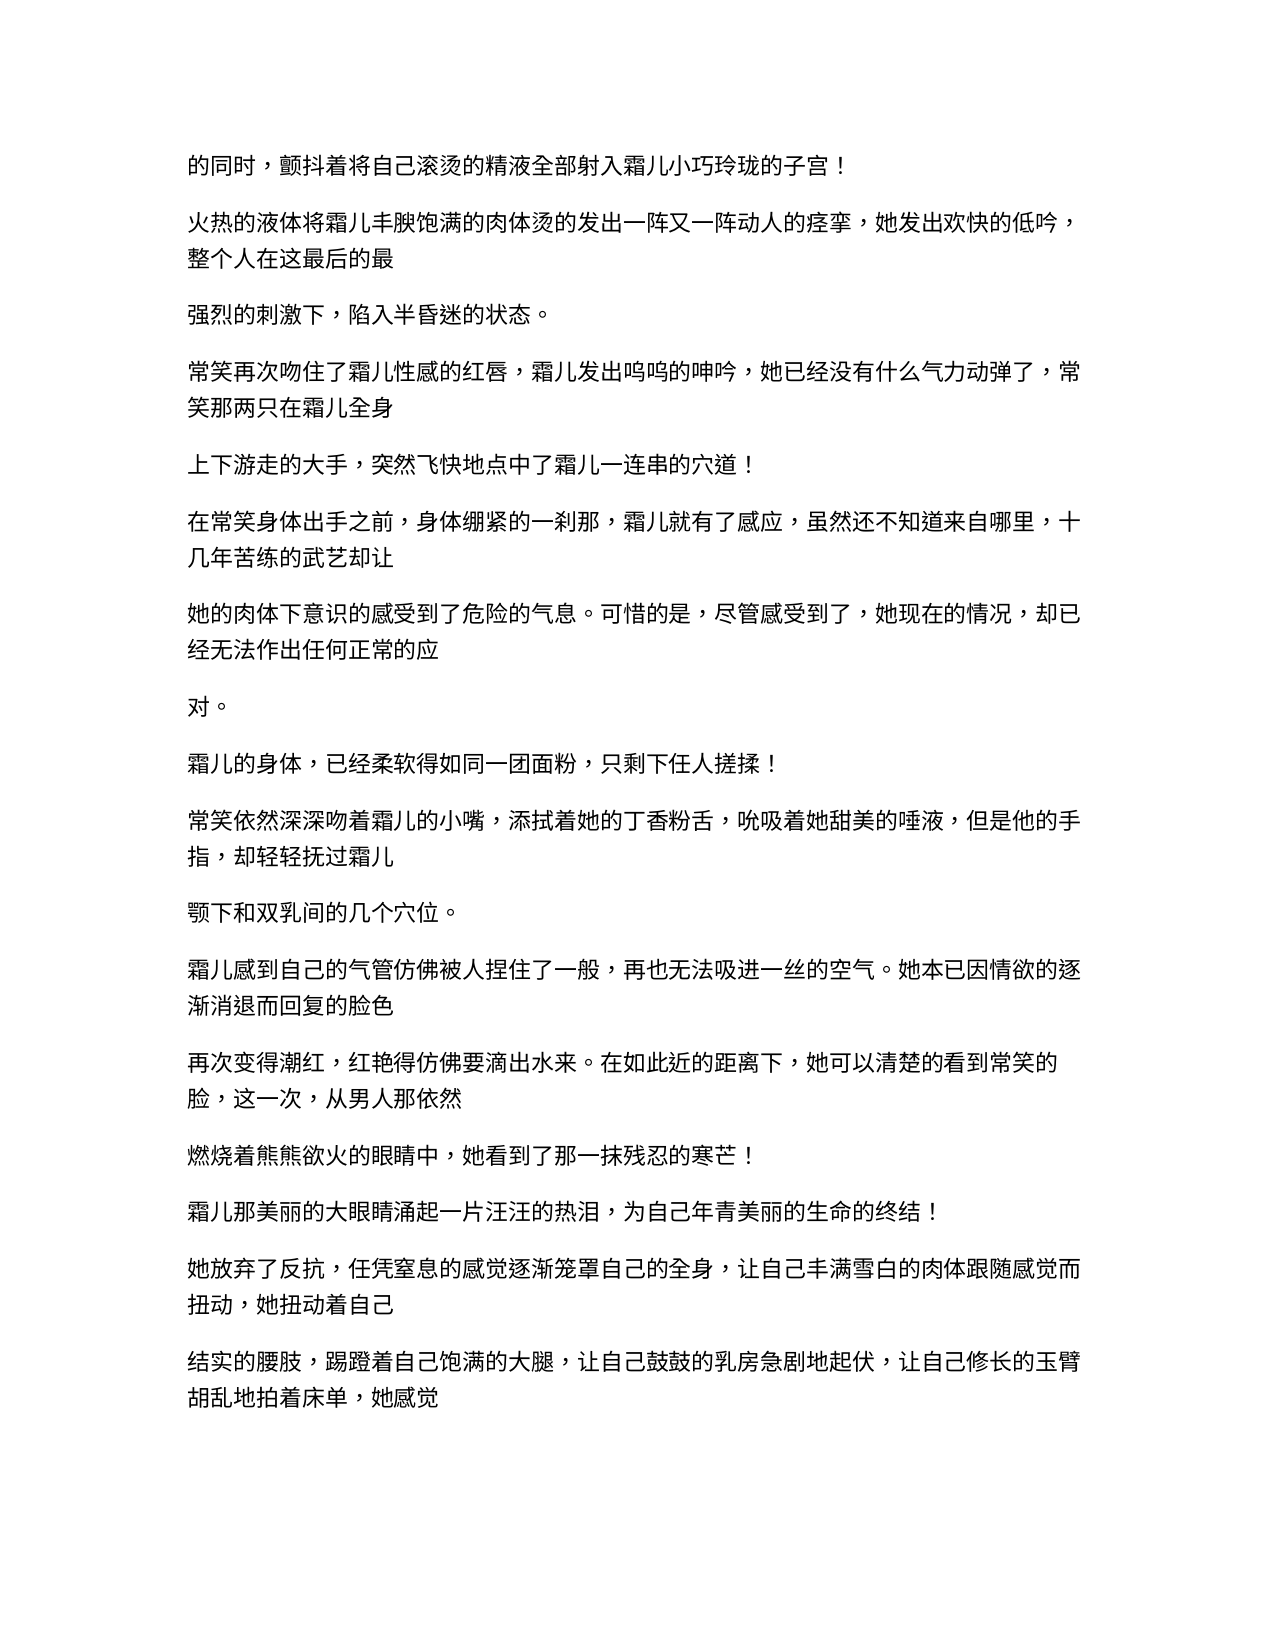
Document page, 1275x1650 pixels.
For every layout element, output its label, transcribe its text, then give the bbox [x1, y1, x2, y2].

text 在常笑身体出手之前，身体绷紧的一刹那，霜儿就有了感应，虽然还不知道来自哪里，十几年苦练的武艺却让 [187, 506, 1087, 573]
text 结实的腰肢，踢蹬着自己饱满的大腿，让自己鼓鼓的乳房急剧地起伏，让自己修长的玉臂胡乱地拍着床单，她感觉 [187, 1346, 1087, 1413]
text 再次变得潮红，红艳得仿佛要滴出水来。在如此近的距离下，她可以清楚的看到常笑的脸，这一次，从男人那依然 [187, 1047, 1087, 1114]
text 常笑再次吻住了霜儿性感的红唇，霜儿发出呜呜的呻吟，她已经没有什么气力动弹了，常笑那两只在霜儿全身 [187, 356, 1087, 423]
text 霜儿的身体，已经柔软得如同一团面粉，只剩下任人搓揉！ [187, 748, 1087, 779]
text 燃烧着熊熊欲火的眼睛中，她看到了那一抹残忍的寒芒！ [187, 1139, 1087, 1171]
text 上下游走的大手，突然飞快地点中了霜儿一连串的穴道！ [187, 449, 1087, 480]
text 火热的液体将霜儿丰腴饱满的肉体烫的发出一阵又一阵动人的痉挛，她发出欢快的低吟，整个人在这最后的最 [187, 207, 1087, 274]
text 霜儿那美丽的大眼睛涌起一片汪汪的热泪，为自己年青美丽的生命的终结！ [187, 1196, 1087, 1228]
text 她放弃了反抗，任凭窒息的感觉逐渐笼罩自己的全身，让自己丰满雪白的肉体跟随感觉而扭动，她扭动着自己 [187, 1253, 1087, 1320]
text 霜儿感到自己的气管仿佛被人捏住了一般，再也无法吸进一丝的空气。她本已因情欲的逐渐消退而回复的脸色 [187, 954, 1087, 1021]
text 常笑依然深深吻着霜儿的小嘴，添拭着她的丁香粉舌，吮吸着她甜美的唾液，但是他的手指，却轻轻抚过霜儿 [187, 805, 1087, 872]
text 对。 [187, 691, 1087, 722]
text 的同时，颤抖着将自己滚烫的精液全部射入霜儿小巧玲珑的子宫！ [187, 150, 1087, 181]
text 她的肉体下意识的感受到了危险的气息。可惜的是，尽管感受到了，她现在的情况，却已经无法作出任何正常的应 [187, 598, 1087, 666]
text 颚下和双乳间的几个穴位。 [187, 897, 1087, 929]
text 强烈的刺激下，陷入半昏迷的状态。 [187, 299, 1087, 331]
